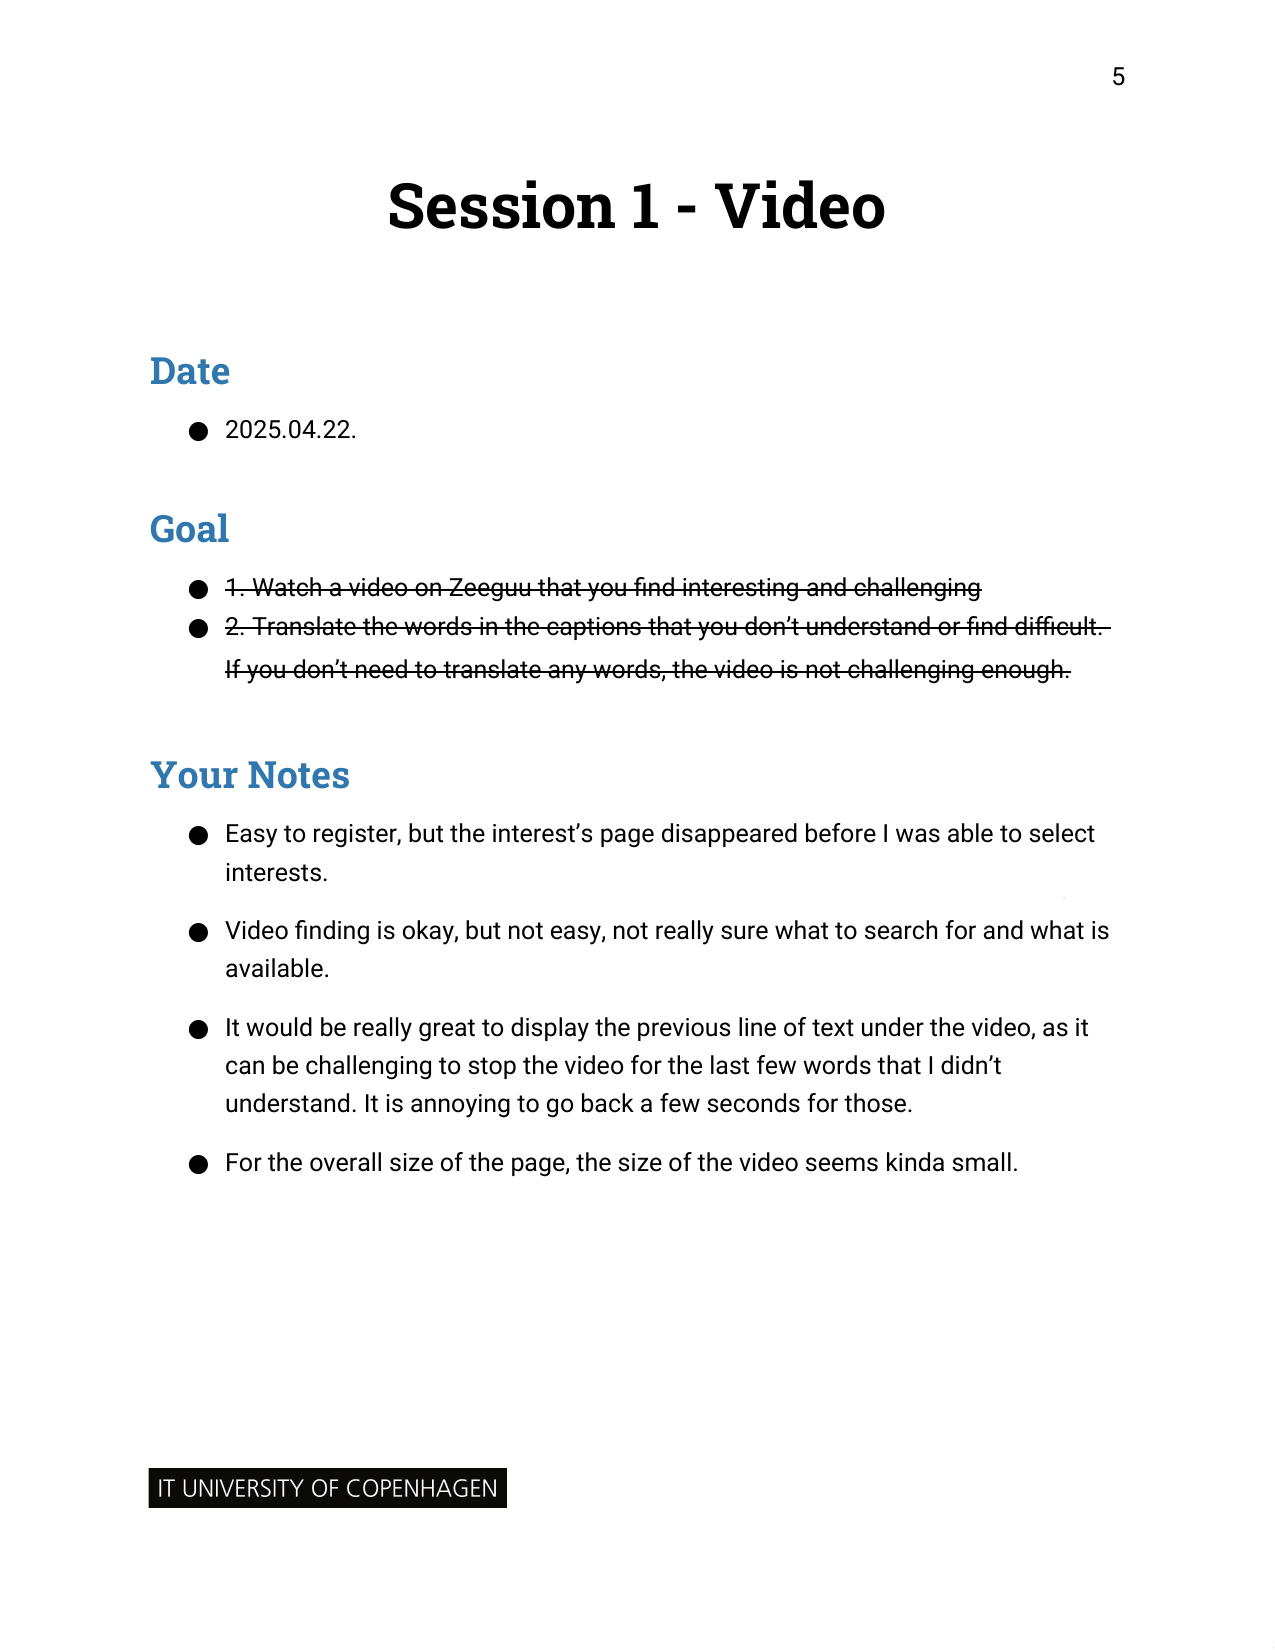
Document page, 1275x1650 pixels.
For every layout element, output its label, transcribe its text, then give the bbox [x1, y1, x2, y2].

list It would be really great to display the previous line of text under the video, as it can be challenging to stop the video for the last few words that I didn’t understand. It is annoying to go back a few seconds for those. [187, 1013, 1125, 1119]
subtitle Date [150, 296, 1125, 394]
list 1. Watch a video on Zeeguu that you find interesting and challenging [187, 574, 1125, 603]
list Easy to register, but the interest’s page disappeared before I was able to select interests. [187, 820, 1125, 887]
list 2. Translate the words in the captions that you don’t understand or find difficult. If you don’t need to translate any words, the video is not challenging enough. [187, 612, 1125, 685]
list For the overall size of the page, the size of the video seems kinda small. [187, 1148, 1125, 1178]
picture [148, 1468, 507, 1508]
list 2025.04.22. [187, 415, 1125, 444]
subtitle Your Notes [150, 749, 1125, 799]
subtitle Session 1 - Video [150, 163, 1125, 246]
subtitle Goal [150, 503, 1125, 553]
list Video finding is okay, but not easy, not really sure what to search for and what is available. [187, 917, 1125, 984]
